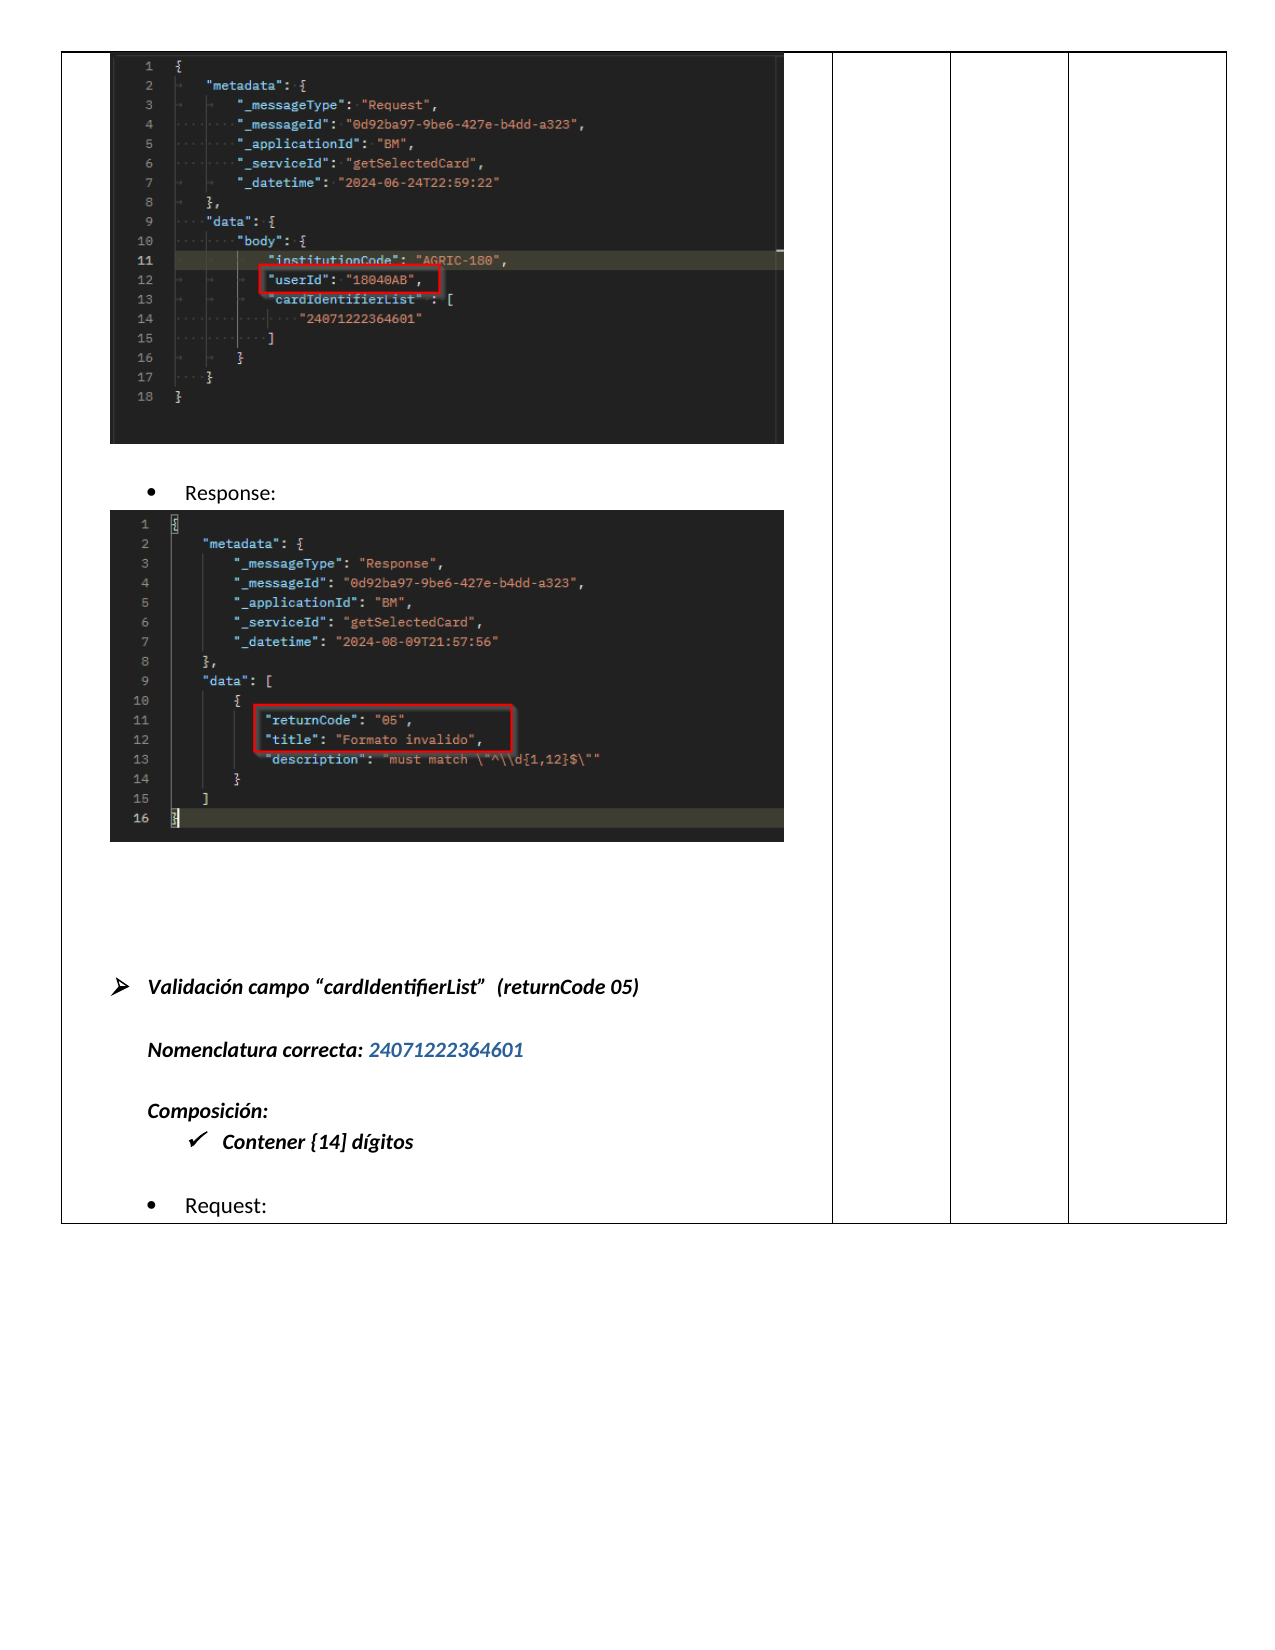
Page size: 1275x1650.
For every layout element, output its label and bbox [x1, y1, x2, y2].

picture [110, 52, 784, 444]
table_cell [1069, 53, 1226, 1223]
table_cell [833, 53, 950, 1223]
table_cell [62, 53, 832, 1223]
table_cell [951, 53, 1068, 1223]
picture [110, 510, 784, 842]
